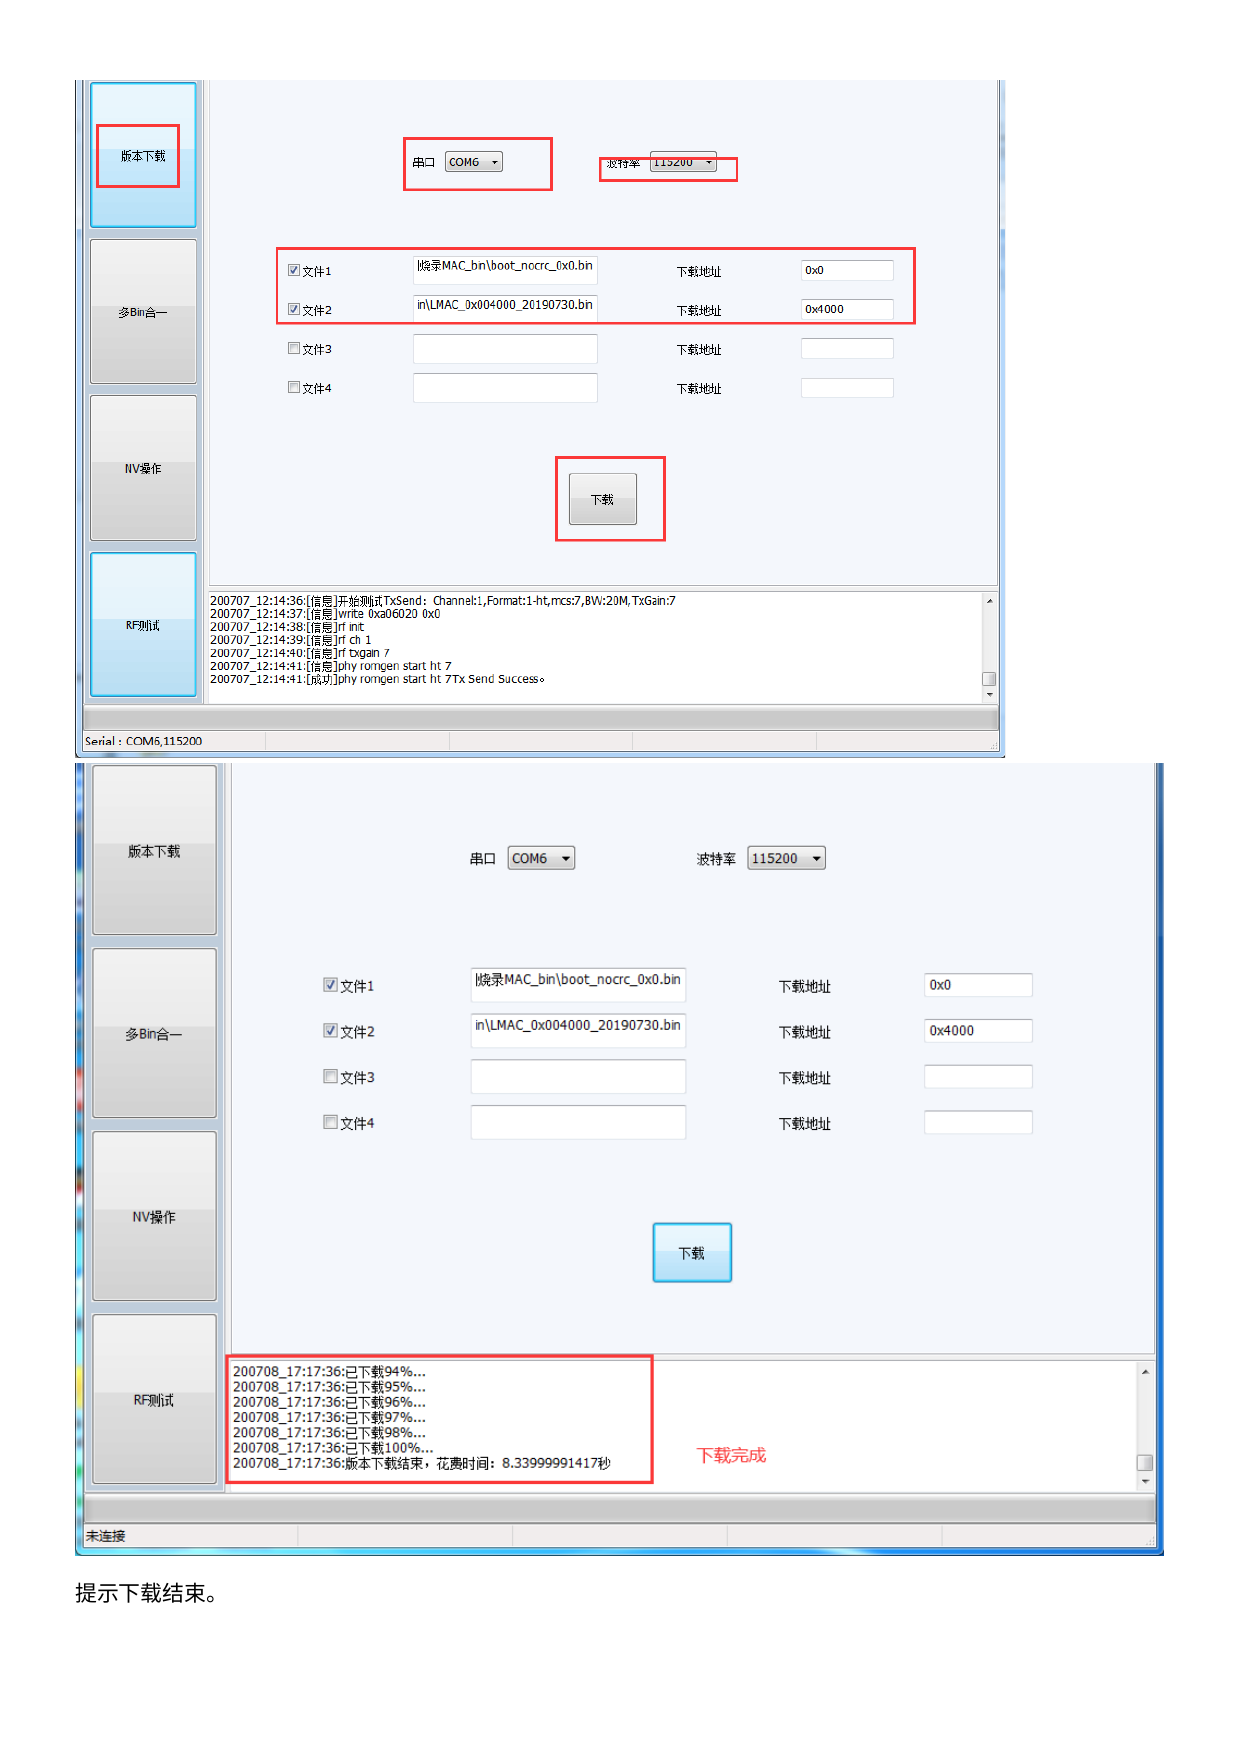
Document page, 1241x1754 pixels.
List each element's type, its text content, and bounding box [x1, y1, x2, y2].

picture [75, 80, 1006, 758]
list 提示下载结束。 [75, 1576, 1165, 1608]
picture [75, 763, 1164, 1556]
